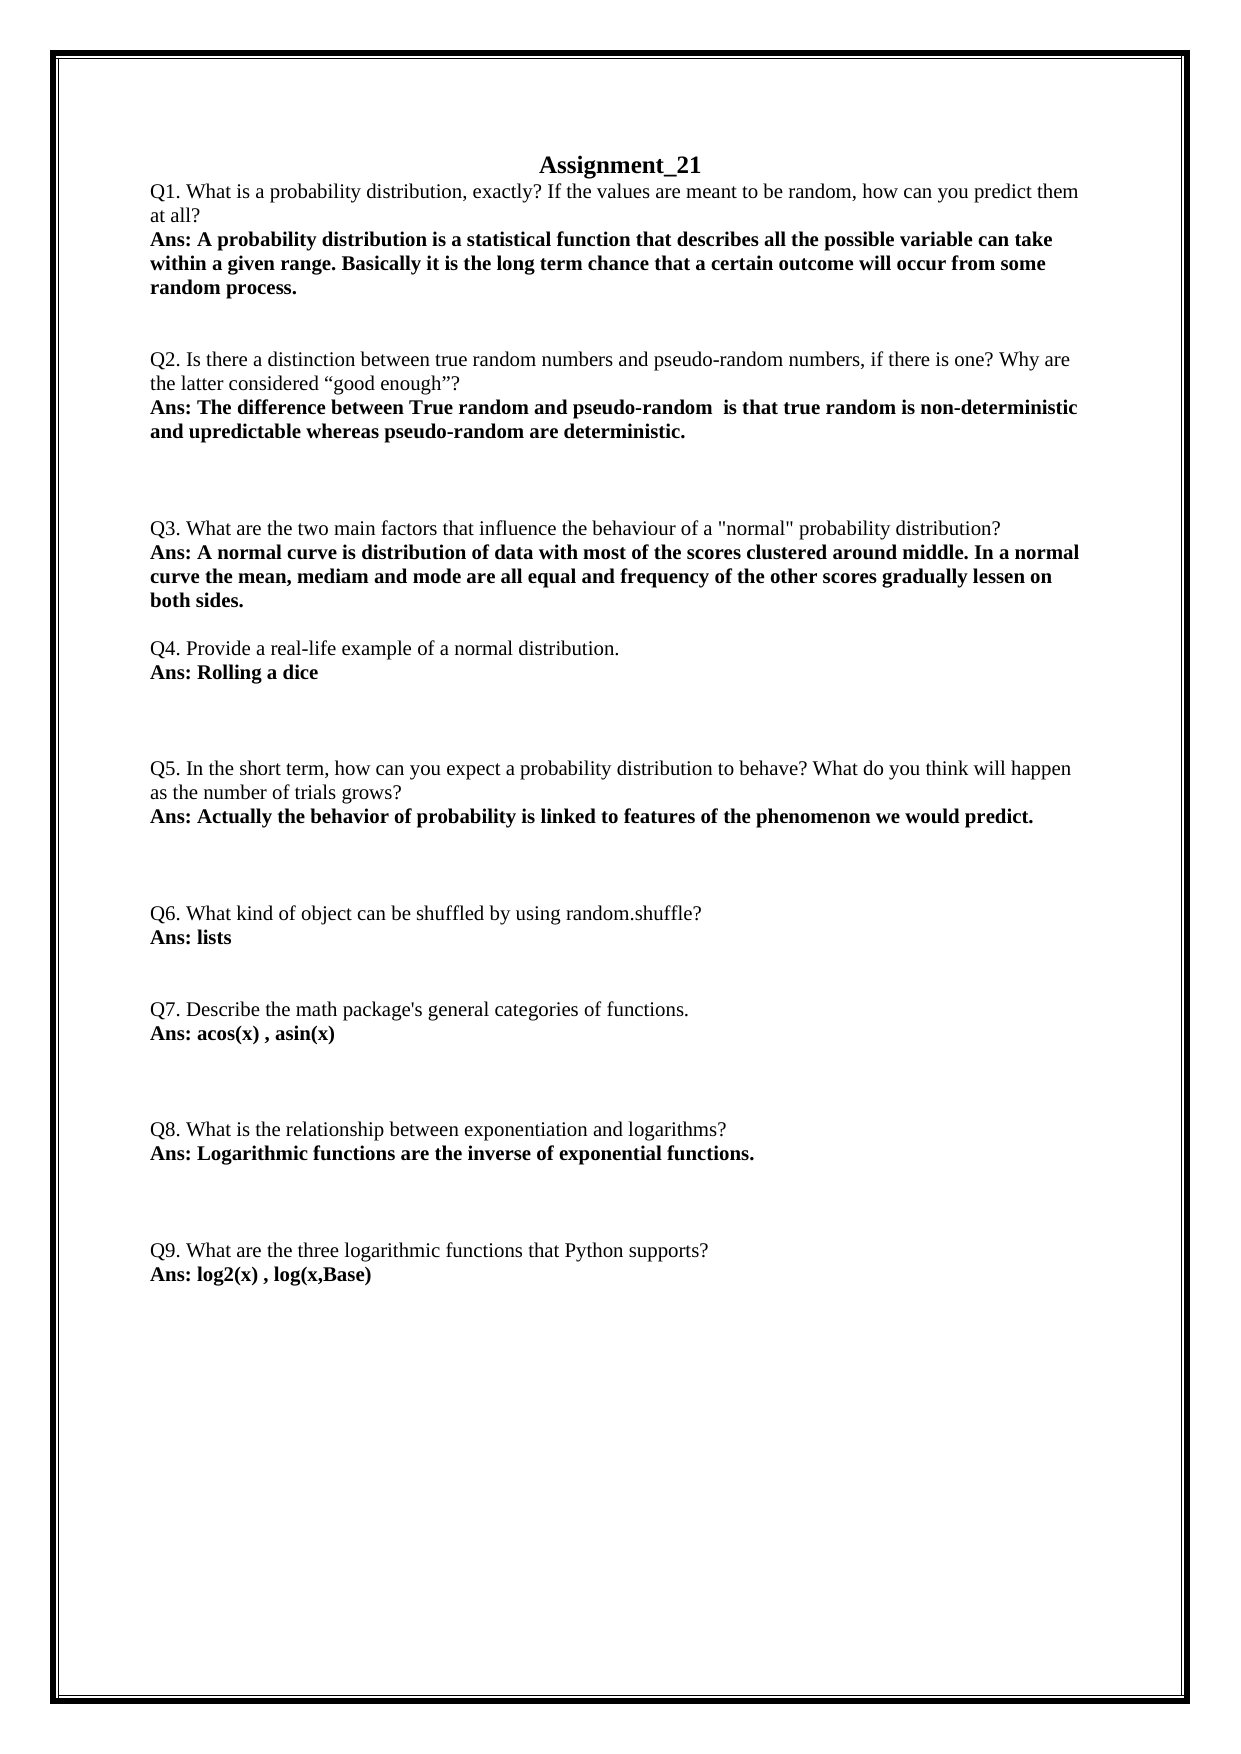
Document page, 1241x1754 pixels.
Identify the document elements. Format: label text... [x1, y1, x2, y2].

text Q8. What is the relationship between exponentiation and logarithms? [150, 1117, 1090, 1141]
text Assignment_21 [150, 150, 1090, 179]
text Ans: The difference between True random and pseudo-random is that true random is non-deterministic and upredictable whereas pseudo-random are deterministic. [150, 395, 1090, 443]
text Q2. Is there a distinction between true random numbers and pseudo-random numbers, if there is one? Why are the latter considered “good enough”? [150, 347, 1090, 395]
text Ans: Actually the behavior of probability is linked to features of the phenomenon we would predict. [150, 804, 1090, 828]
text Q5. In the short term, how can you expect a probability distribution to behave? What do you think will happen as the number of trials grows? [150, 756, 1090, 804]
text Ans: Logarithmic functions are the inverse of exponential functions. [150, 1141, 1090, 1165]
text Q1. What is a probability distribution, exactly? If the values are meant to be random, how can you predict them at all? [150, 179, 1090, 227]
text Ans: acos(x) , asin(x) [150, 1021, 1090, 1045]
text Ans: A normal curve is distribution of data with most of the scores clustered around middle. In a normal curve the mean, mediam and mode are all equal and frequency of the other scores gradually lessen on both sides. [150, 540, 1090, 612]
text Q9. What are the three logarithmic functions that Python supports? [150, 1237, 1090, 1262]
text Ans: log2(x) , log(x,Base) [150, 1262, 1090, 1286]
text Q6. What kind of object can be shuffled by using random.shuffle? [150, 901, 1090, 925]
text Q7. Describe the math package's general categories of functions. [150, 997, 1090, 1021]
text Ans: Rolling a dice [150, 660, 1090, 684]
text Q3. What are the two main factors that influence the behaviour of a "normal" probability distribution? [150, 516, 1090, 540]
text Ans: A probability distribution is a statistical function that describes all the possible variable can take within a given range. Basically it is the long term chance that a certain outcome will occur from some random process. [150, 227, 1090, 299]
text Ans: lists [150, 925, 1090, 949]
text Q4. Provide a real-life example of a normal distribution. [150, 636, 1090, 660]
